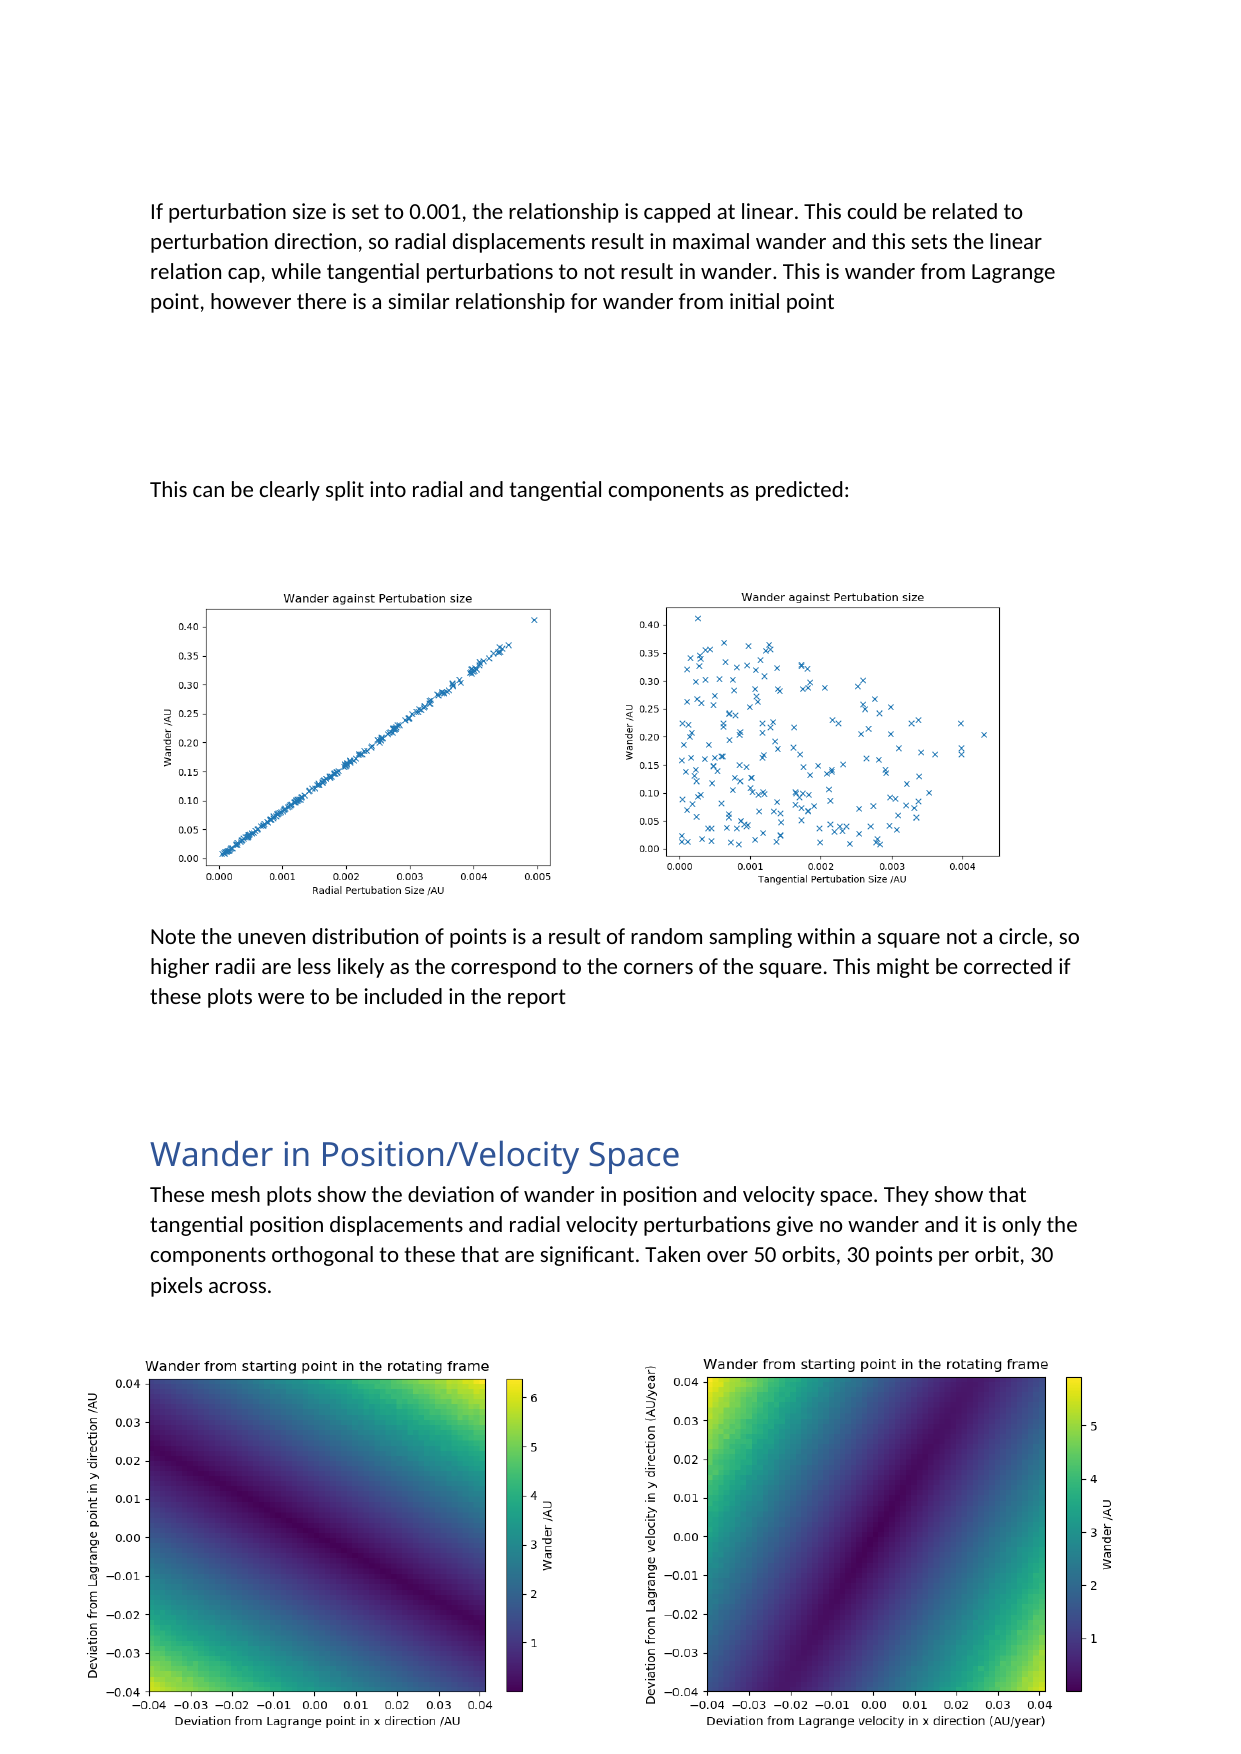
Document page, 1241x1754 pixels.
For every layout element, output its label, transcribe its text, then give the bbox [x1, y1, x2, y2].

picture [639, 1327, 1183, 1736]
picture [612, 568, 1042, 891]
text These mesh plots show the deviation of wander in position and velocity space. They show that tangential position displacements and radial velocity perturbations give no wander and it is only the components orthogonal to these that are significant. Taken over 50 orbits, 30 points per orbit, 30 pixels across. [150, 1180, 1090, 1299]
subtitle Wander in Position/Velocity Space [150, 1131, 1090, 1177]
picture [150, 568, 594, 902]
text This can be clearly split into radial and tangential components as predicted: [150, 475, 1090, 503]
text If perturbation size is set to 0.001, the relationship is capped at linear. This could be related to perturbation direction, so radial displacements result in maximal wander and this sets the linear relation cap, while tangential perturbations to not result in wander. This is wander from Lagrange point, however there is a similar relationship for wander from initial point [150, 197, 1090, 316]
picture [81, 1329, 623, 1736]
